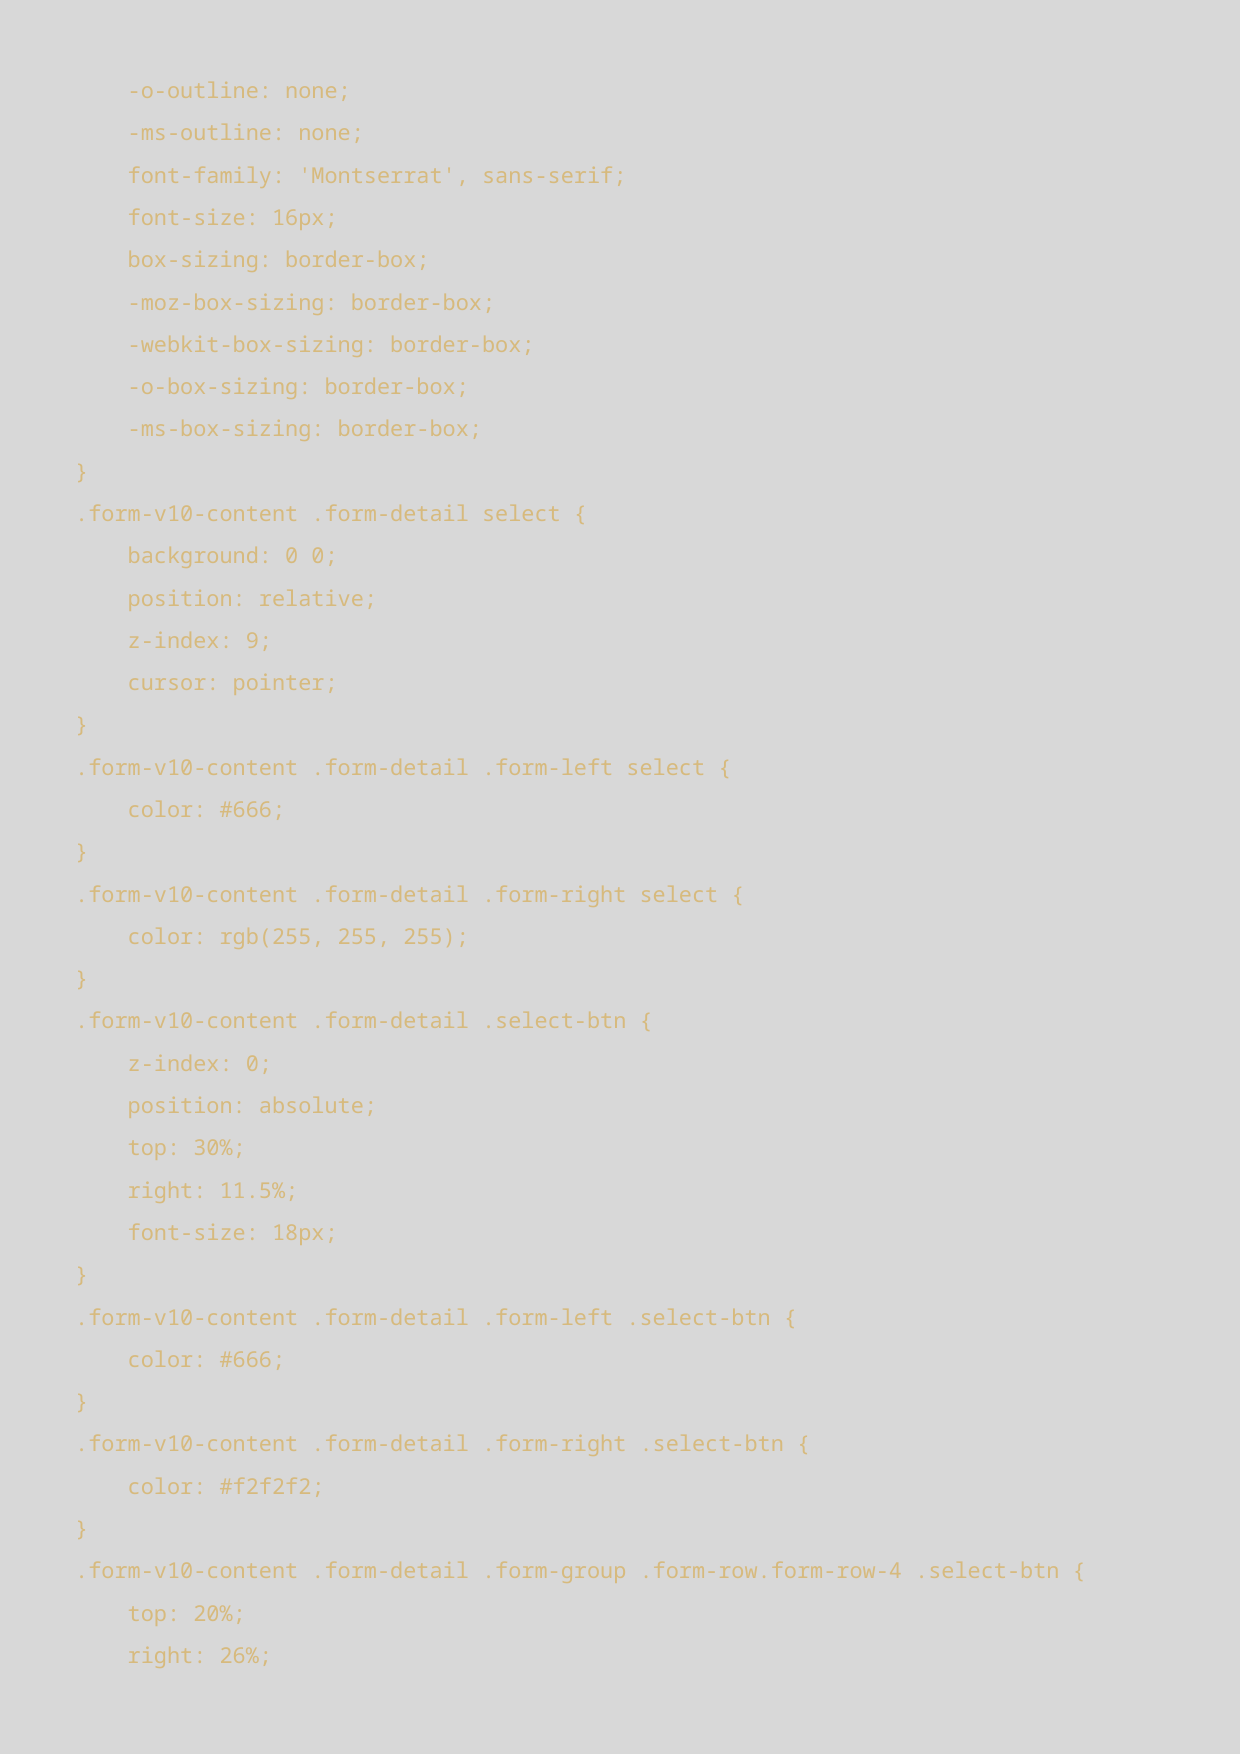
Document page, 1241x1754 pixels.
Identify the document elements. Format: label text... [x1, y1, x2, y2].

text -o-box-sizing: border-box; [75, 371, 1165, 401]
text right: 11.5%; [75, 1174, 1165, 1204]
text font-family: 'Montserrat', sans-serif; [75, 159, 1165, 189]
text color: #f2f2f2; [75, 1471, 1165, 1500]
text -moz-box-sizing: border-box; [75, 286, 1165, 316]
text -webkit-box-sizing: border-box; [75, 329, 1165, 358]
text font-size: 18px; [75, 1217, 1165, 1247]
text } [75, 1386, 1165, 1416]
text } [75, 1513, 1165, 1543]
text color: rgb(255, 255, 255); [75, 921, 1165, 951]
text .form-v10-content .form-detail .form-right .select-btn { [75, 1428, 1165, 1458]
text -ms-outline: none; [75, 117, 1165, 147]
text } [75, 1259, 1165, 1289]
text font-size: 16px; [75, 202, 1165, 232]
text position: relative; [75, 582, 1165, 612]
text } [75, 709, 1165, 739]
text cursor: pointer; [75, 667, 1165, 697]
text color: #666; [75, 1344, 1165, 1373]
text .form-v10-content .form-detail .form-left select { [75, 752, 1165, 781]
text } [75, 836, 1165, 866]
text position: absolute; [75, 1090, 1165, 1120]
text z-index: 0; [75, 1048, 1165, 1077]
text z-index: 9; [75, 625, 1165, 654]
text -ms-box-sizing: border-box; [75, 413, 1165, 443]
text top: 30%; [75, 1132, 1165, 1162]
text top: 20%; [75, 1597, 1165, 1627]
text .form-v10-content .form-detail .select-btn { [75, 1005, 1165, 1035]
text right: 26%; [75, 1640, 1165, 1669]
text .form-v10-content .form-detail select { [75, 498, 1165, 528]
text .form-v10-content .form-detail .form-left .select-btn { [75, 1301, 1165, 1331]
text -o-outline: none; [75, 75, 1165, 105]
text box-sizing: border-box; [75, 244, 1165, 274]
text } [75, 456, 1165, 485]
text .form-v10-content .form-detail .form-group .form-row.form-row-4 .select-btn { [75, 1555, 1165, 1585]
text background: 0 0; [75, 540, 1165, 570]
text } [75, 963, 1165, 993]
text color: #666; [75, 794, 1165, 824]
text .form-v10-content .form-detail .form-right select { [75, 878, 1165, 908]
